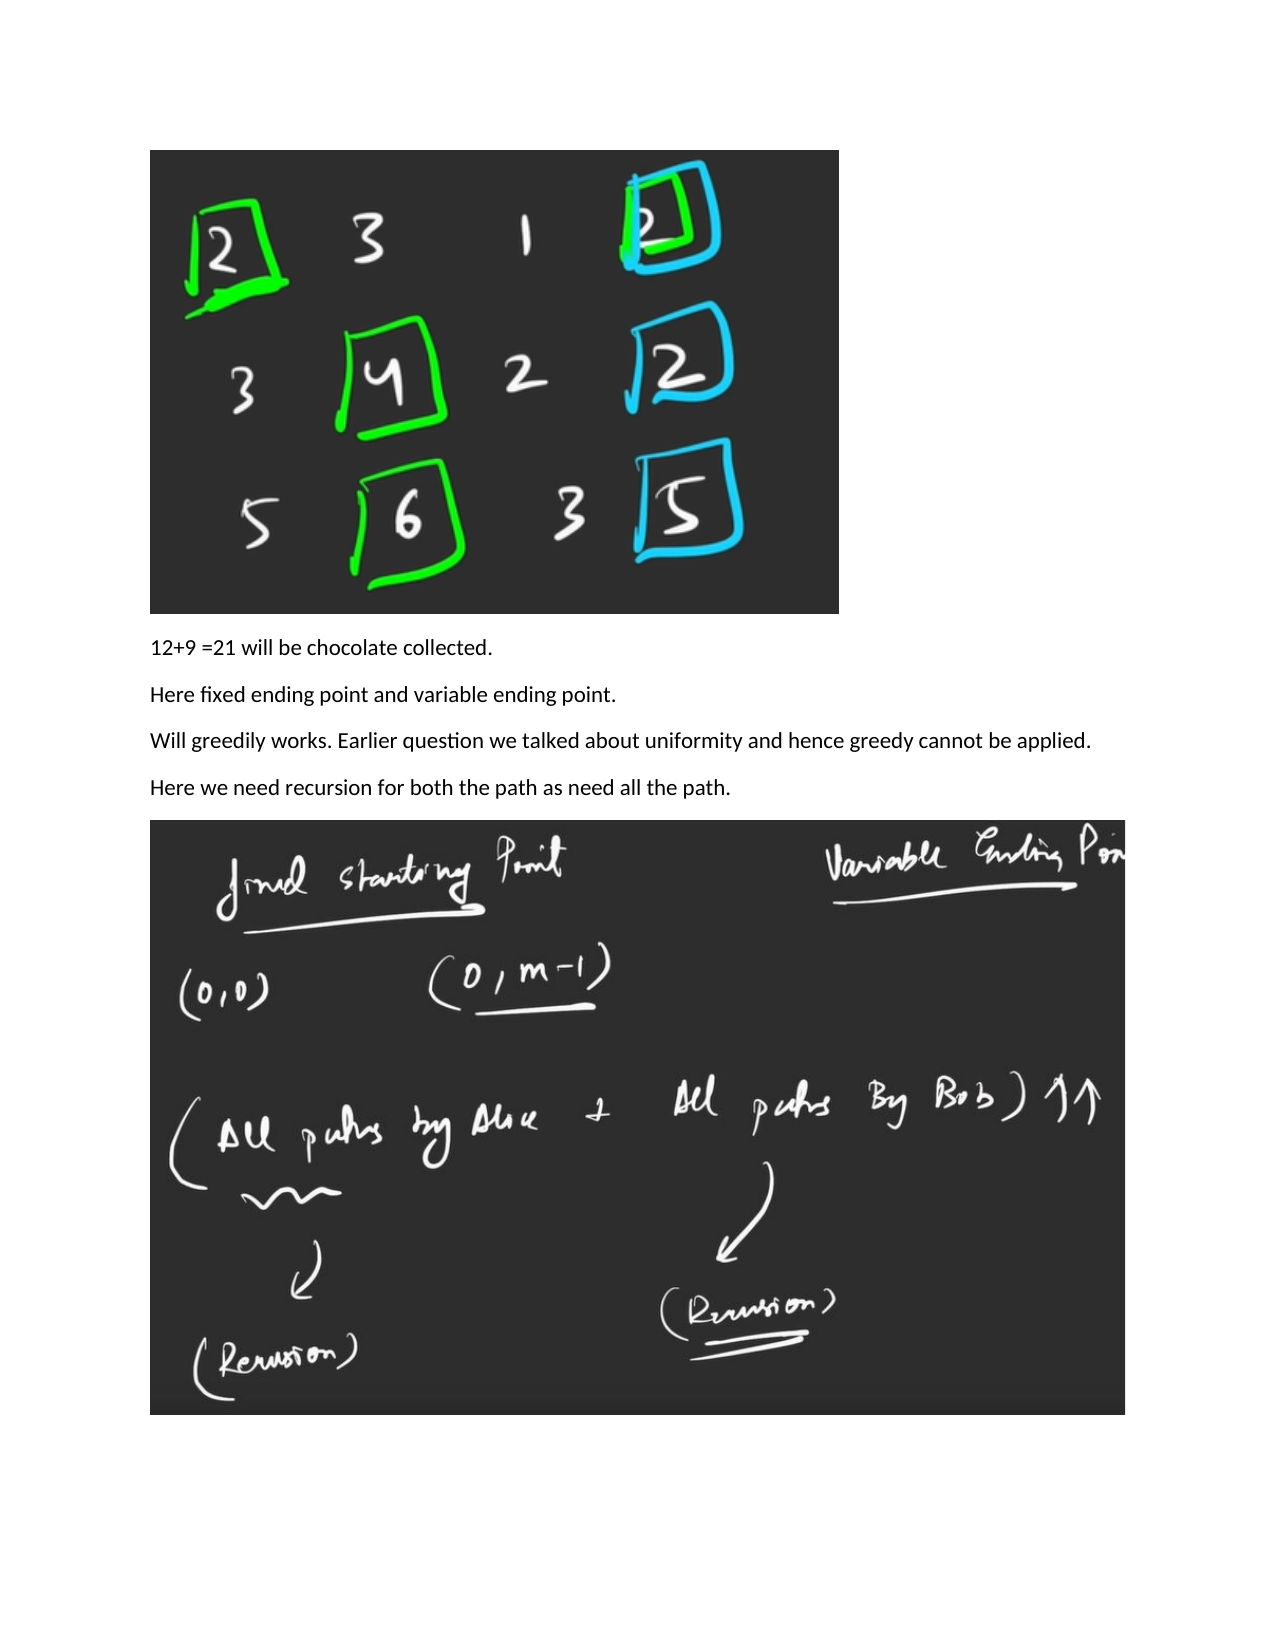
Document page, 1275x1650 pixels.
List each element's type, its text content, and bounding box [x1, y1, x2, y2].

picture [150, 820, 1125, 1415]
text Here we need recursion for both the path as need all the path. [150, 773, 1125, 802]
text Here fixed ending point and variable ending point. [150, 680, 1125, 708]
picture [150, 150, 839, 614]
text Will greedily works. Earlier question we talked about uniformity and hence greedy cannot be applied. [150, 727, 1125, 755]
text 12+9 =21 will be chocolate collected. [150, 633, 1125, 661]
